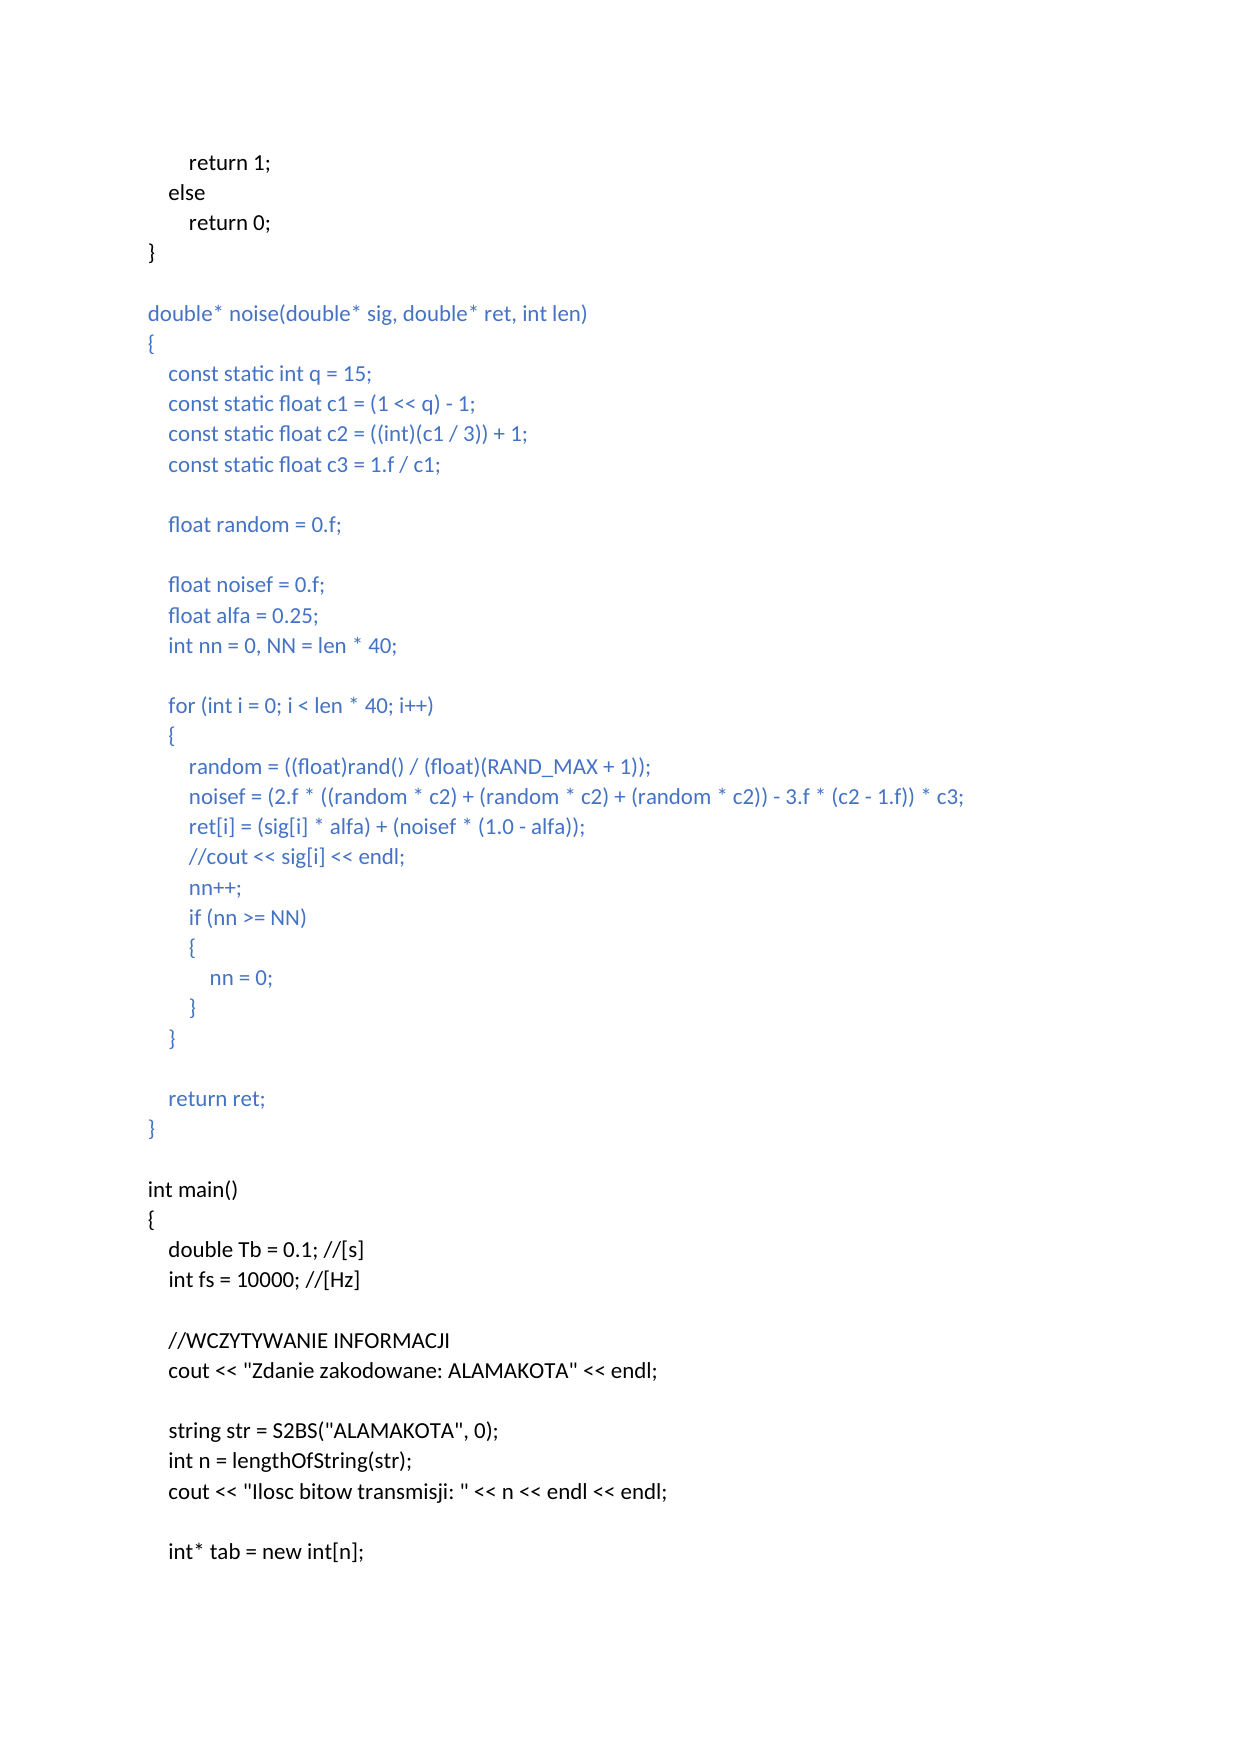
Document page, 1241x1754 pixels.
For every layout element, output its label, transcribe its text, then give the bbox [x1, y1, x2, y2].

text const static float c1 = (1 << q) - 1; [148, 389, 1093, 417]
text cout << "Ilosc bitow transmisji: " << n << endl << endl; [148, 1477, 1093, 1505]
text float random = 0.f; [148, 510, 1093, 538]
text string str = S2BS("ALAMAKOTA", 0); [148, 1416, 1093, 1444]
text float noisef = 0.f; [148, 571, 1093, 598]
text double Tb = 0.1; //[s] [148, 1235, 1093, 1263]
text } [148, 1024, 1093, 1052]
text int main() [148, 1175, 1093, 1203]
text { [148, 933, 1093, 961]
text //cout << sig[i] << endl; [148, 842, 1093, 870]
text noisef = (2.f * ((random * c2) + (random * c2) + (random * c2)) - 3.f * (c2 - 1.f)) * c3; [148, 782, 1093, 810]
text random = ((float)rand() / (float)(RAND_MAX + 1)); [148, 752, 1093, 780]
text { [148, 722, 1093, 749]
text int nn = 0, NN = len * 40; [148, 631, 1093, 659]
text for (int i = 0; i < len * 40; i++) [148, 691, 1093, 719]
text int* tab = new int[n]; [148, 1537, 1093, 1565]
text { [148, 1205, 1093, 1233]
text if (nn >= NN) [148, 903, 1093, 931]
text { [148, 329, 1093, 357]
text float alfa = 0.25; [148, 601, 1093, 629]
text cout << "Zdanie zakodowane: ALAMAKOTA" << endl; [148, 1356, 1093, 1384]
text int fs = 10000; //[Hz] [148, 1265, 1093, 1293]
text nn = 0; [148, 963, 1093, 991]
text const static float c2 = ((int)(c1 / 3)) + 1; [148, 419, 1093, 447]
text } [148, 1114, 1093, 1142]
text else [148, 178, 1093, 206]
text nn++; [148, 873, 1093, 901]
text double* noise(double* sig, double* ret, int len) [148, 299, 1093, 327]
text } [148, 993, 1093, 1021]
text return 0; [148, 208, 1093, 236]
text const static int q = 15; [148, 359, 1093, 387]
text return 1; [148, 148, 1093, 176]
text const static float c3 = 1.f / c1; [148, 450, 1093, 478]
text } [148, 238, 1093, 266]
text ret[i] = (sig[i] * alfa) + (noisef * (1.0 - alfa)); [148, 812, 1093, 840]
text //WCZYTYWANIE INFORMACJI [148, 1326, 1093, 1354]
text int n = lengthOfString(str); [148, 1447, 1093, 1474]
text return ret; [148, 1084, 1093, 1112]
